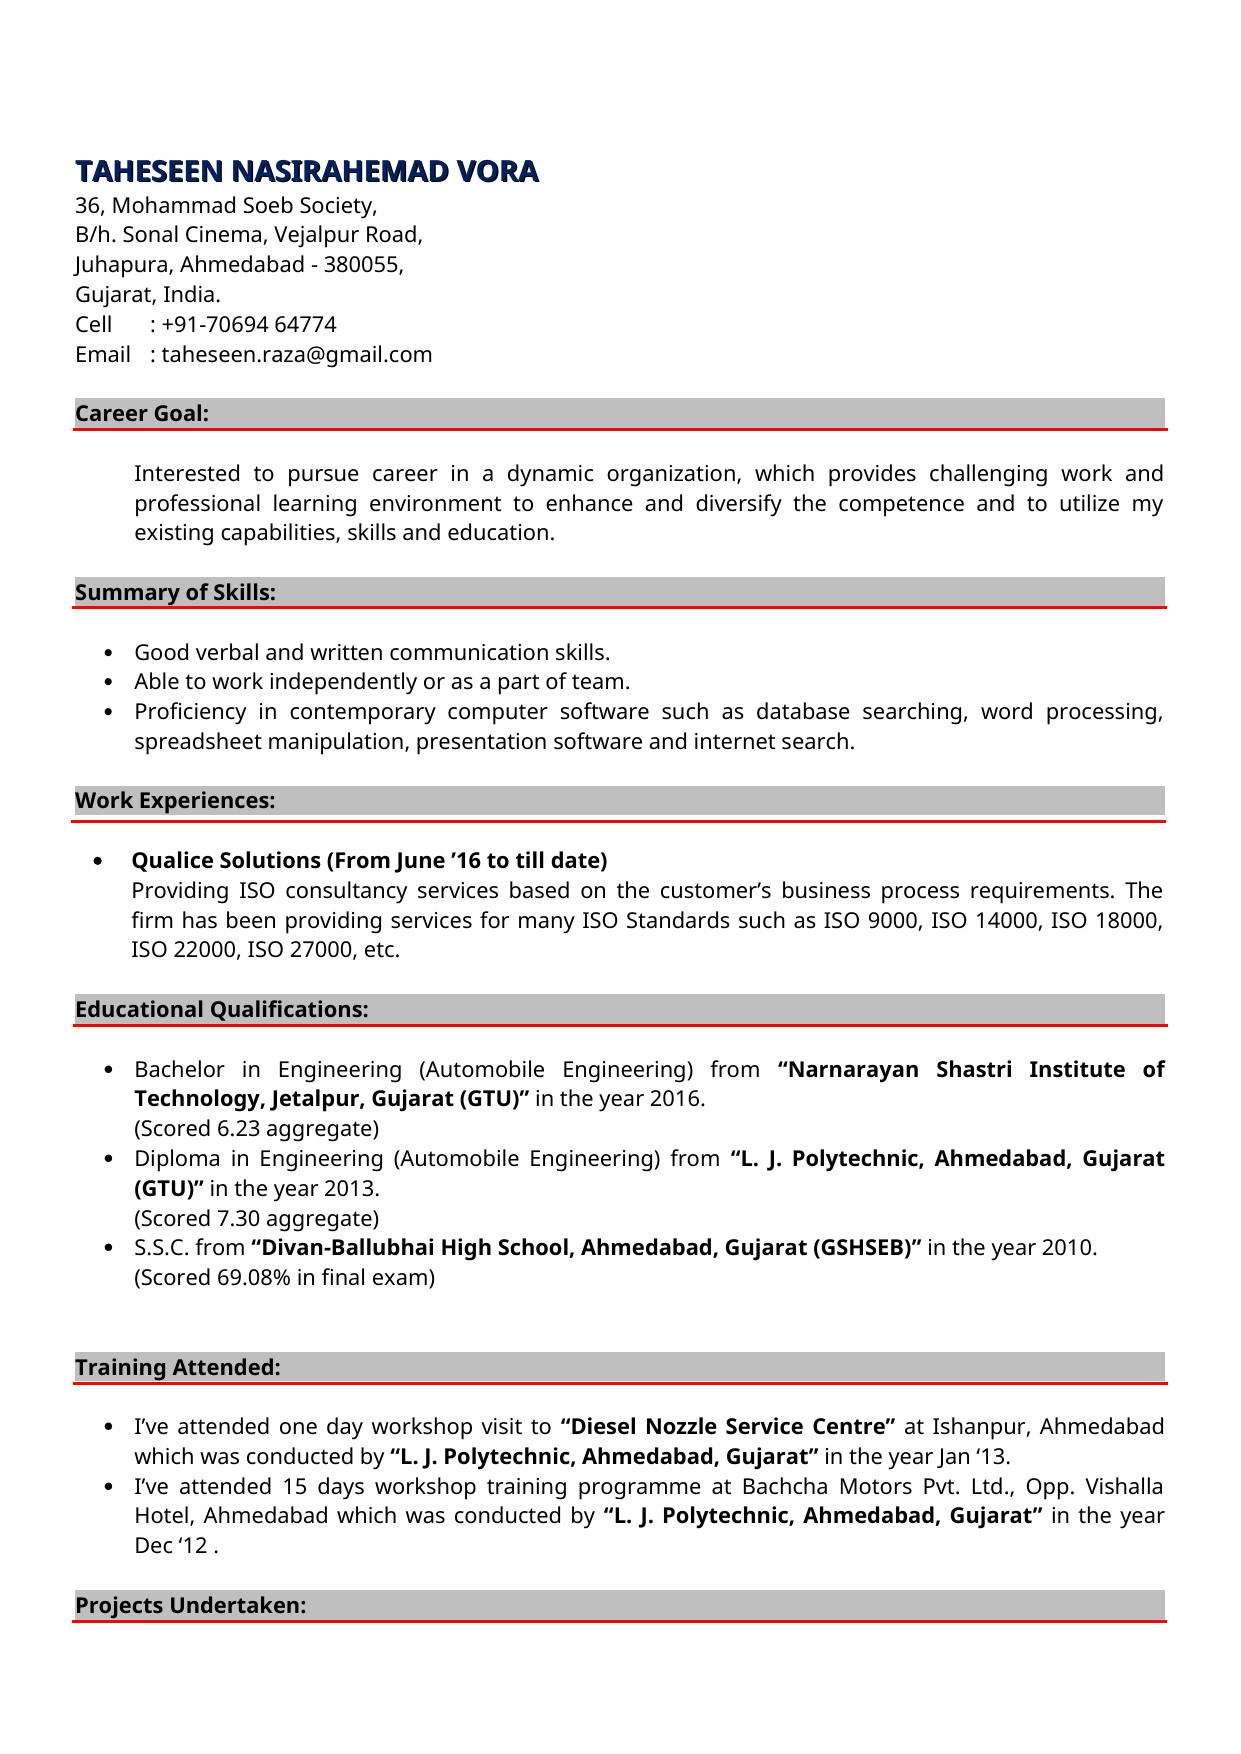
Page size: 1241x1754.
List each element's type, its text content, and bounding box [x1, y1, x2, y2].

text Educational Qualifications: [75, 994, 1165, 1024]
text (Scored 7.30 aggregate) [134, 1203, 1165, 1232]
text Cell : +91-70694 64774 [75, 309, 1165, 339]
text Career Goal: [75, 398, 1165, 428]
list Qualice Solutions (From June ’16 to till date) [94, 845, 1165, 875]
text TAHESEEN NASIRAHEMAD VORA [75, 150, 1165, 190]
text Juhapura, Ahmedabad - 380055, [75, 249, 1165, 279]
list (Scored 6.23 aggregate) [134, 1113, 1165, 1143]
list Good verbal and written communication skills. [104, 637, 1165, 666]
list Diploma in Engineering (Automobile Engineering) from “L. J. Polytechnic, Ahmedabad, Gujarat (GTU)” in the year 2013. [104, 1143, 1165, 1203]
text Projects Undertaken: [75, 1590, 1165, 1620]
list I’ve attended one day workshop visit to “Diesel Nozzle Service Centre” at Ishanpur, Ahmedabad which was conducted by “L. J. Polytechnic, Ahmedabad, Gujarat” in the year Jan ‘13. [104, 1411, 1165, 1471]
text Training Attended: [75, 1352, 1165, 1381]
text Providing ISO consultancy services based on the customer’s business process requirements. The firm has been providing services for many ISO Standards such as ISO 9000, ISO 14000, ISO 18000, ISO 22000, ISO 27000, etc. [131, 875, 1165, 964]
list S.S.C. from “Divan-Ballubhai High School, Ahmedabad, Gujarat (GSHSEB)” in the year 2010. [104, 1232, 1165, 1262]
text Interested to pursue career in a dynamic organization, which provides challenging work and professional learning environment to enhance and diversify the competence and to utilize my existing capabilities, skills and education. [134, 458, 1165, 547]
text Summary of Skills: [75, 577, 1165, 606]
list Proficiency in contemporary computer software such as database searching, word processing, spreadsheet manipulation, presentation software and internet search. [104, 696, 1165, 756]
list Able to work independently or as a part of team. [104, 666, 1165, 696]
text B/h. Sonal Cinema, Vejalpur Road, [75, 219, 1165, 249]
text 36, Mohammad Soeb Society, [75, 190, 1165, 219]
text Email : taheseen.raza@gmail.com [75, 339, 1165, 368]
text (Scored 69.08% in final exam) [134, 1262, 1165, 1292]
list I’ve attended 15 days workshop training programme at Bachcha Motors Pvt. Ltd., Opp. Vishalla Hotel, Ahmedabad which was conducted by “L. J. Polytechnic, Ahmedabad, Gujarat” in the year Dec ‘12 . [104, 1471, 1165, 1560]
list Bachelor in Engineering (Automobile Engineering) from “Narnarayan Shastri Institute of Technology, Jetalpur, Gujarat (GTU)” in the year 2016. [104, 1054, 1165, 1113]
text Gujarat, India. [75, 279, 1165, 309]
text Work Experiences: [75, 786, 1165, 815]
